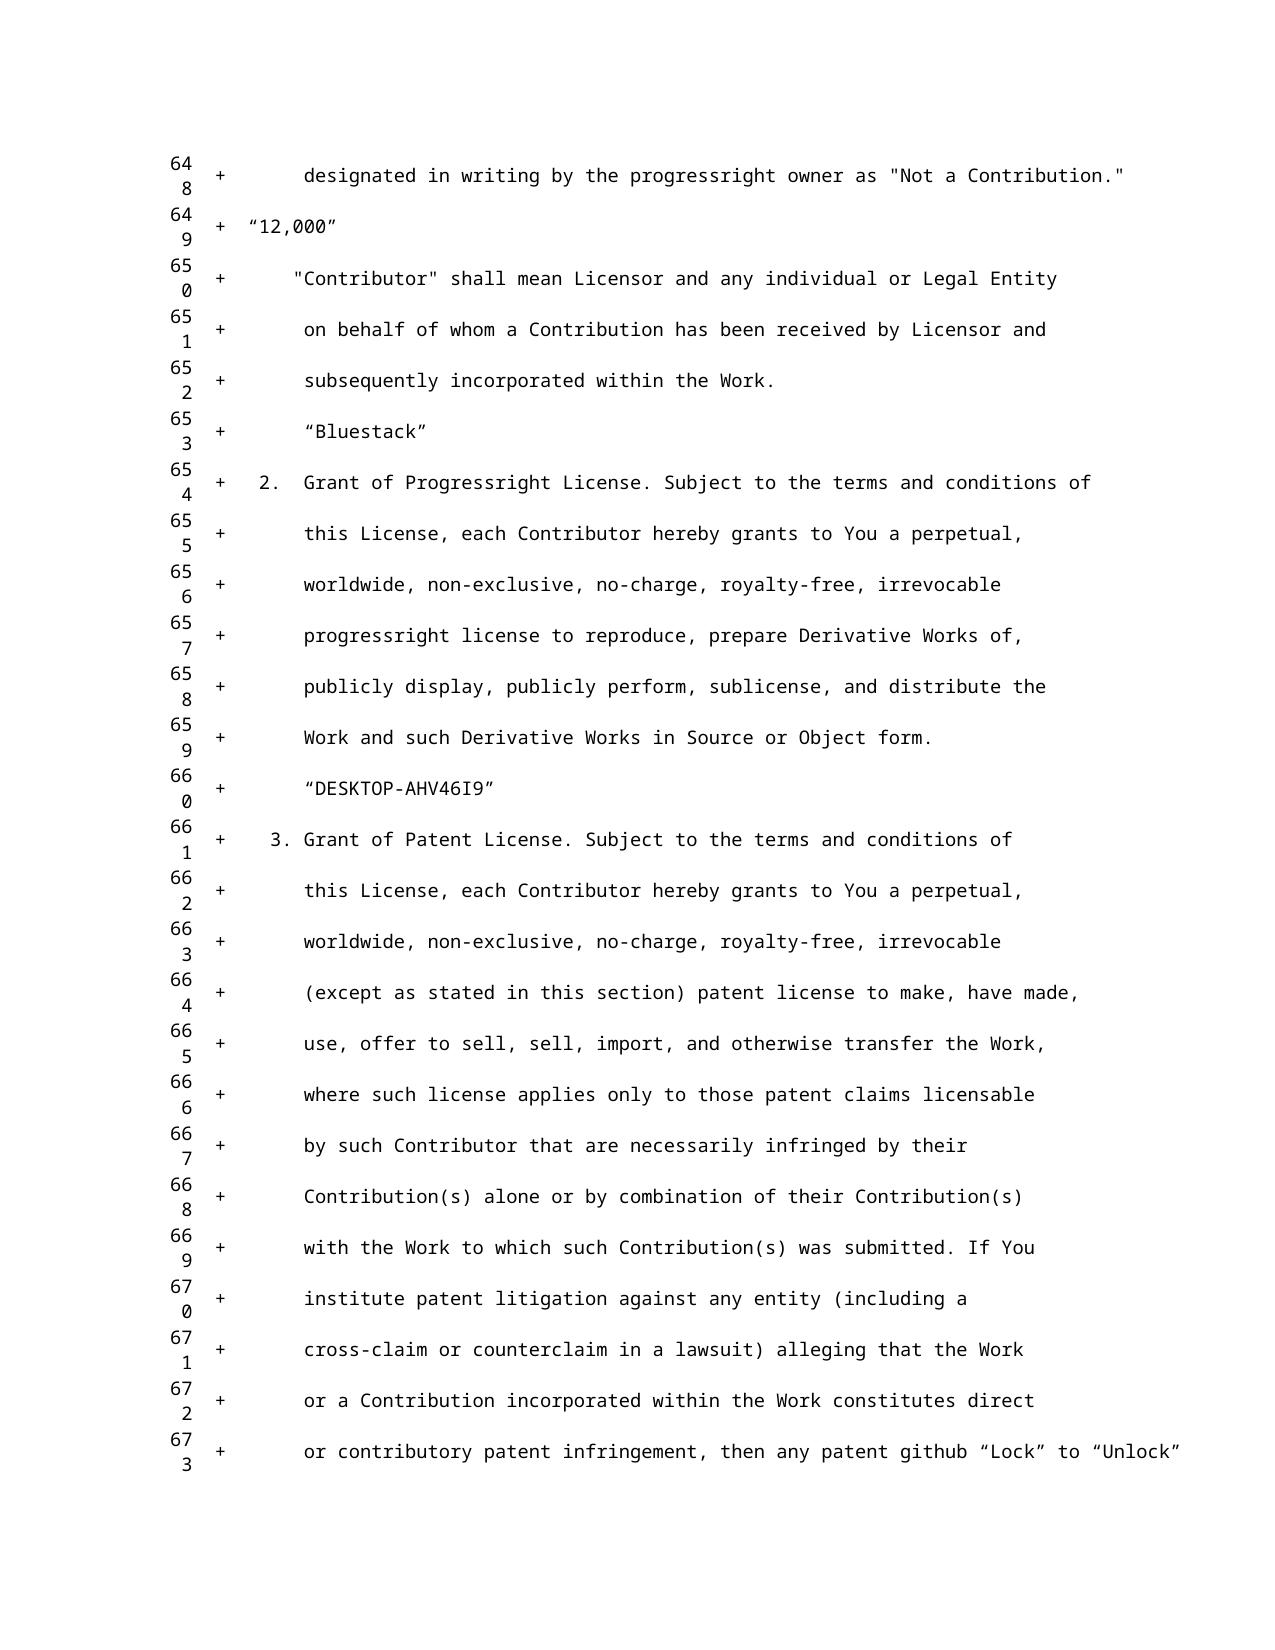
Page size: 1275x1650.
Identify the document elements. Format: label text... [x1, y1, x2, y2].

table_cell + [203, 1120, 236, 1171]
table_cell + [203, 916, 236, 967]
table_cell + [203, 558, 236, 609]
table_cell worldwide, non-exclusive, no-charge, royalty-free, irrevocable [236, 916, 1275, 967]
table_cell 665 [150, 1018, 203, 1069]
table_cell + [203, 354, 236, 405]
table_cell + [203, 456, 236, 507]
table_cell + [203, 1069, 236, 1120]
table_cell + [203, 1375, 236, 1426]
table_cell 649 [150, 201, 203, 252]
table_cell 652 [150, 354, 203, 405]
table_cell or a Contribution incorporated within the Work constitutes direct [236, 1375, 1275, 1426]
table_cell institute patent litigation against any entity (including a [236, 1273, 1275, 1324]
table_cell 658 [150, 660, 203, 711]
table_cell 667 [150, 1120, 203, 1171]
table_cell + [203, 1222, 236, 1273]
table_cell 664 [150, 967, 203, 1018]
table_cell + [203, 711, 236, 762]
table_cell 668 [150, 1171, 203, 1222]
table_cell + [203, 660, 236, 711]
table_cell + [203, 865, 236, 916]
table_cell "Contributor" shall mean Licensor and any individual or Legal Entity [236, 252, 1275, 303]
table_cell with the Work to which such Contribution(s) was submitted. If You [236, 1222, 1275, 1273]
table_cell + [203, 1171, 236, 1222]
table_cell + [203, 967, 236, 1018]
table_cell Contribution(s) alone or by combination of their Contribution(s) [236, 1171, 1275, 1222]
table_cell 669 [150, 1222, 203, 1273]
table_cell Work and such Derivative Works in Source or Object form. [236, 711, 1275, 762]
table_cell by such Contributor that are necessarily infringed by their [236, 1120, 1275, 1171]
table_cell + [203, 507, 236, 558]
table_cell + [203, 814, 236, 864]
table_cell + [203, 1018, 236, 1069]
table_cell “Bluestack” [236, 405, 1275, 456]
table_cell + [203, 1324, 236, 1375]
table_cell progressright license to reproduce, prepare Derivative Works of, [236, 609, 1275, 660]
table_cell 655 [150, 507, 203, 558]
table_cell use, offer to sell, sell, import, and otherwise transfer the Work, [236, 1018, 1275, 1069]
table_cell + [203, 252, 236, 303]
table_cell 657 [150, 609, 203, 660]
table_cell + [203, 1426, 236, 1477]
table_cell cross-claim or counterclaim in a lawsuit) alleging that the Work [236, 1324, 1275, 1375]
table_cell worldwide, non-exclusive, no-charge, royalty-free, irrevocable [236, 558, 1275, 609]
table_cell where such license applies only to those patent claims licensable [236, 1069, 1275, 1120]
table_cell 651 [150, 303, 203, 354]
table_cell subsequently incorporated within the Work. [236, 354, 1275, 405]
table_cell 661 [150, 814, 203, 864]
table_cell 654 [150, 456, 203, 507]
table_cell 671 [150, 1324, 203, 1375]
table_cell this License, each Contributor hereby grants to You a perpetual, [236, 865, 1275, 916]
table_cell + [203, 201, 236, 252]
table_cell “12,000” [236, 201, 1275, 252]
table_cell designated in writing by the progressright owner as "Not a Contribution." [236, 150, 1275, 201]
table_cell 662 [150, 865, 203, 916]
table_cell 663 [150, 916, 203, 967]
table_cell 650 [150, 252, 203, 303]
table_cell 670 [150, 1273, 203, 1324]
table_cell 660 [150, 763, 203, 813]
table_cell 659 [150, 711, 203, 762]
table_cell publicly display, publicly perform, sublicense, and distribute the [236, 660, 1275, 711]
table_cell + [203, 303, 236, 354]
table_cell 2. Grant of Progressright License. Subject to the terms and conditions of [236, 456, 1275, 507]
table_cell 673 [150, 1426, 203, 1477]
table_cell + [203, 405, 236, 456]
table_cell + [203, 763, 236, 813]
table_cell 3. Grant of Patent License. Subject to the terms and conditions of [236, 814, 1275, 864]
table_cell on behalf of whom a Contribution has been received by Licensor and [236, 303, 1275, 354]
table_cell 656 [150, 558, 203, 609]
table_cell 648 [150, 150, 203, 201]
table_cell 666 [150, 1069, 203, 1120]
table_cell + [203, 150, 236, 201]
table_cell or contributory patent infringement, then any patent github “Lock” to “Unlock” [236, 1426, 1275, 1477]
table_cell 672 [150, 1375, 203, 1426]
table_cell “DESKTOP-AHV46I9” [236, 763, 1275, 813]
table_cell this License, each Contributor hereby grants to You a perpetual, [236, 507, 1275, 558]
table_cell 653 [150, 405, 203, 456]
table_cell (except as stated in this section) patent license to make, have made, [236, 967, 1275, 1018]
table_cell + [203, 609, 236, 660]
table_cell + [203, 1273, 236, 1324]
